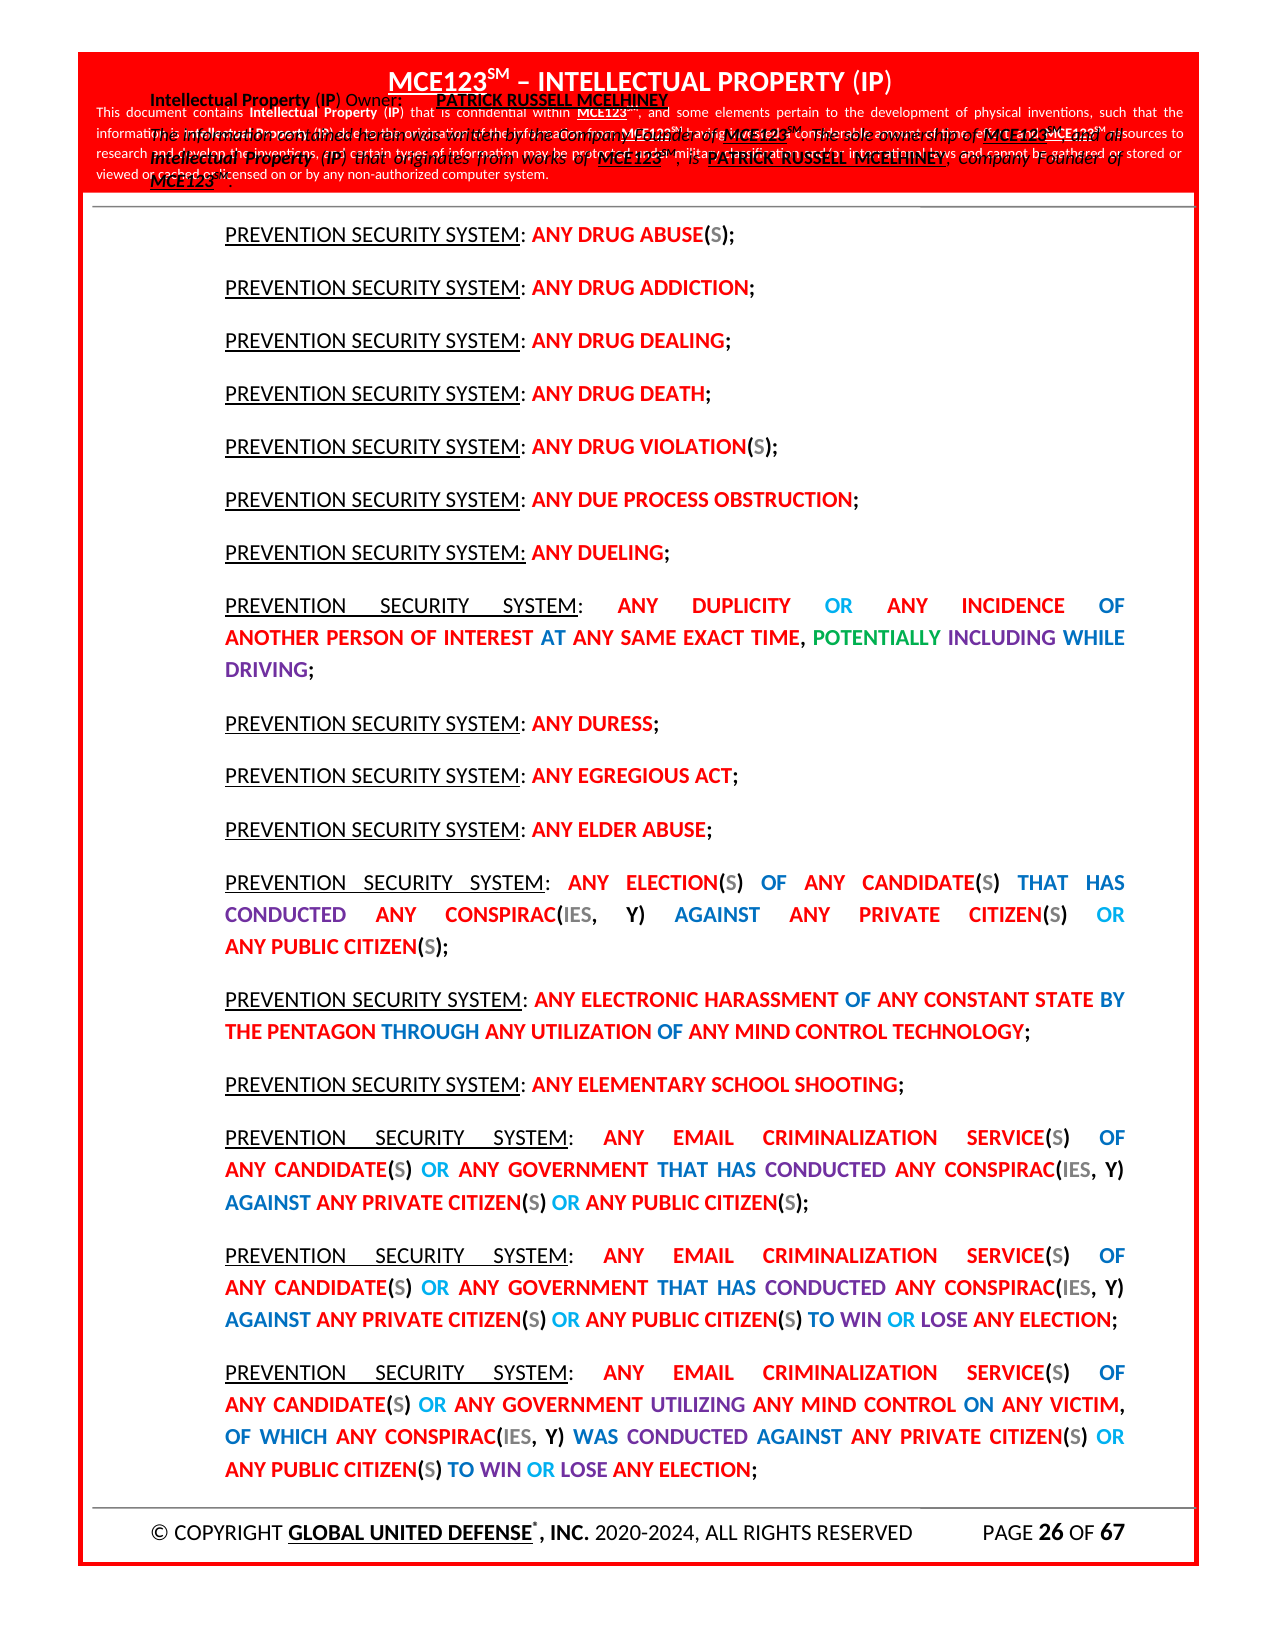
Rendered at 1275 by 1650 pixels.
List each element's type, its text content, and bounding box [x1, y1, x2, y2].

text PREVENTION SECURITY SYSTEM: ANY EMAIL CRIMINALIZATION SERVICE(S) OF ANY CANDIDATE(S) OR ANY GOVERNMENT THAT HAS CONDUCTED ANY CONSPIRAC(IES, Y) AGAINST ANY PRIVATE CITIZEN(S) OR ANY PUBLIC CITIZEN(S); [225, 1123, 1125, 1216]
text PREVENTION SECURITY SYSTEM: ANY DRUG DEATH; [225, 379, 1125, 407]
text PREVENTION SECURITY SYSTEM: ANY DUELING; [225, 538, 1125, 566]
text PREVENTION SECURITY SYSTEM: ANY DURESS; [225, 709, 1125, 737]
text PREVENTION SECURITY SYSTEM: ANY ELEMENTARY SCHOOL SHOOTING; [225, 1070, 1125, 1098]
text PREVENTION SECURITY SYSTEM: ANY DRUG VIOLATION(S); [225, 432, 1125, 460]
text PREVENTION SECURITY SYSTEM: ANY DRUG ADDICTION; [225, 273, 1125, 301]
text PREVENTION SECURITY SYSTEM: ANY ELECTION(S) OF ANY CANDIDATE(S) THAT HAS CONDUCTED ANY CONSPIRAC(IES, Y) AGAINST ANY PRIVATE CITIZEN(S) OR ANY PUBLIC CITIZEN(S); [225, 868, 1125, 960]
text PREVENTION SECURITY SYSTEM: ANY DUE PROCESS OBSTRUCTION; [225, 485, 1125, 513]
text PREVENTION SECURITY SYSTEM: ANY DUPLICITY OR ANY INCIDENCE OF ANOTHER PERSON OF INTEREST AT ANY SAME EXACT TIME, POTENTIALLY INCLUDING WHILE DRIVING; [225, 591, 1125, 684]
text PREVENTION SECURITY SYSTEM: ANY DRUG DEALING; [225, 326, 1125, 354]
text PREVENTION SECURITY SYSTEM: ANY EMAIL CRIMINALIZATION SERVICE(S) OF ANY CANDIDATE(S) OR ANY GOVERNMENT THAT HAS CONDUCTED ANY CONSPIRAC(IES, Y) AGAINST ANY PRIVATE CITIZEN(S) OR ANY PUBLIC CITIZEN(S) TO WIN OR LOSE ANY ELECTION; [225, 1241, 1125, 1333]
text PREVENTION SECURITY SYSTEM: ANY DRUG ABUSE(S); [225, 220, 1125, 248]
text PREVENTION SECURITY SYSTEM: ANY EMAIL CRIMINALIZATION SERVICE(S) OF ANY CANDIDATE(S) OR ANY GOVERNMENT UTILIZING ANY MIND CONTROL ON ANY VICTIM, OF WHICH ANY CONSPIRAC(IES, Y) WAS CONDUCTED AGAINST ANY PRIVATE CITIZEN(S) OR ANY PUBLIC CITIZEN(S) TO WIN OR LOSE ANY ELECTION; [225, 1358, 1125, 1483]
text PREVENTION SECURITY SYSTEM: ANY EGREGIOUS ACT; [225, 762, 1125, 790]
text PREVENTION SECURITY SYSTEM: ANY ELECTRONIC HARASSMENT OF ANY CONSTANT STATE BY THE PENTAGON THROUGH ANY UTILIZATION OF ANY MIND CONTROL TECHNOLOGY; [225, 985, 1125, 1045]
text PREVENTION SECURITY SYSTEM: ANY ELDER ABUSE; [225, 815, 1125, 843]
